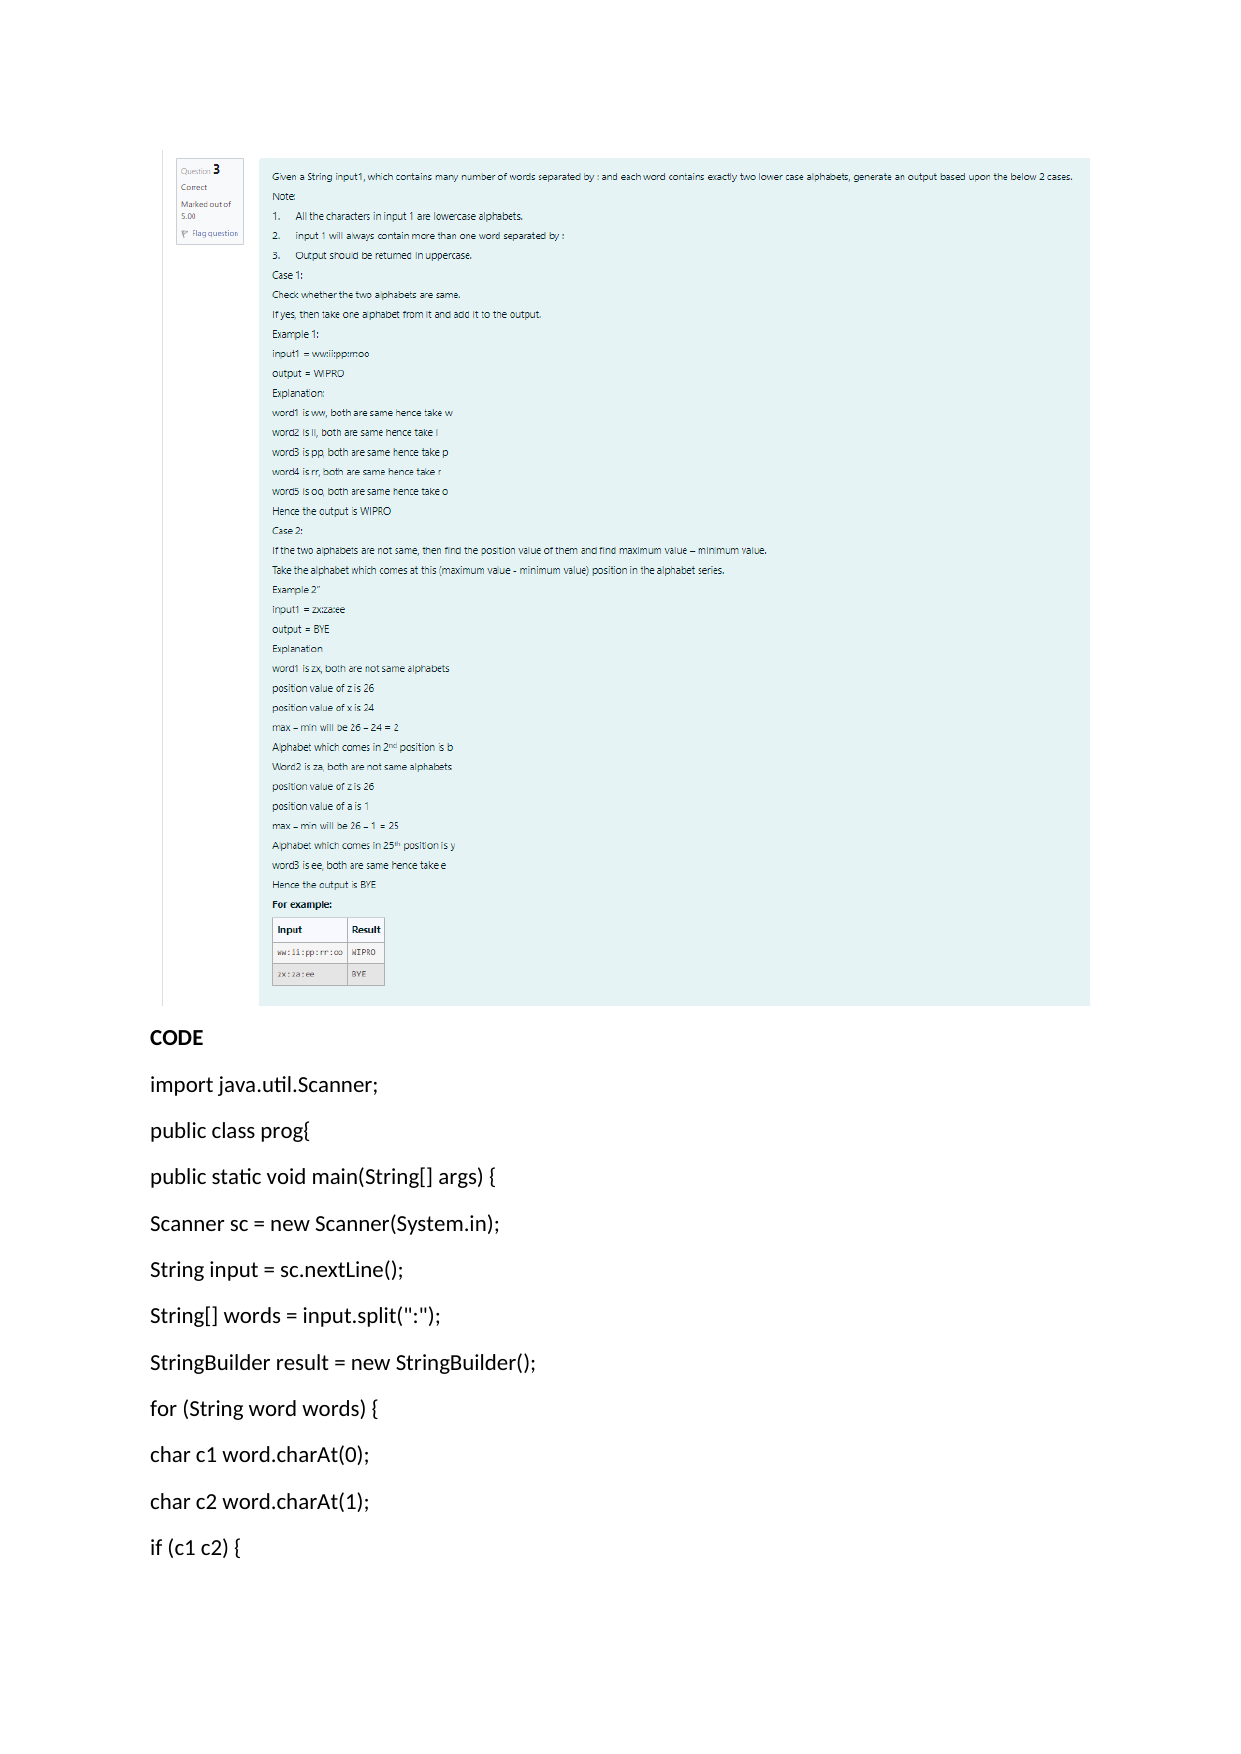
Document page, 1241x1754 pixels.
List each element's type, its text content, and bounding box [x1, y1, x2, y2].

text String[] words = input.split(":"); [150, 1302, 1090, 1329]
text public class prog{ [150, 1116, 1090, 1144]
text for (String word words) { [150, 1394, 1090, 1422]
text String input = sc.nextLine(); [150, 1255, 1090, 1283]
picture [150, 150, 1091, 1006]
text public static void main(String[] args) { [150, 1162, 1090, 1191]
text import java.util.Scanner; [150, 1070, 1090, 1098]
text CODE [150, 1023, 1090, 1051]
text char c1 word.charAt(0); [150, 1441, 1090, 1469]
text Scanner sc = new Scanner(System.in); [150, 1209, 1090, 1237]
text if (c1 c2) { [150, 1533, 1090, 1561]
text StringBuilder result = new StringBuilder(); [150, 1348, 1090, 1376]
text char c2 word.charAt(1); [150, 1487, 1090, 1515]
